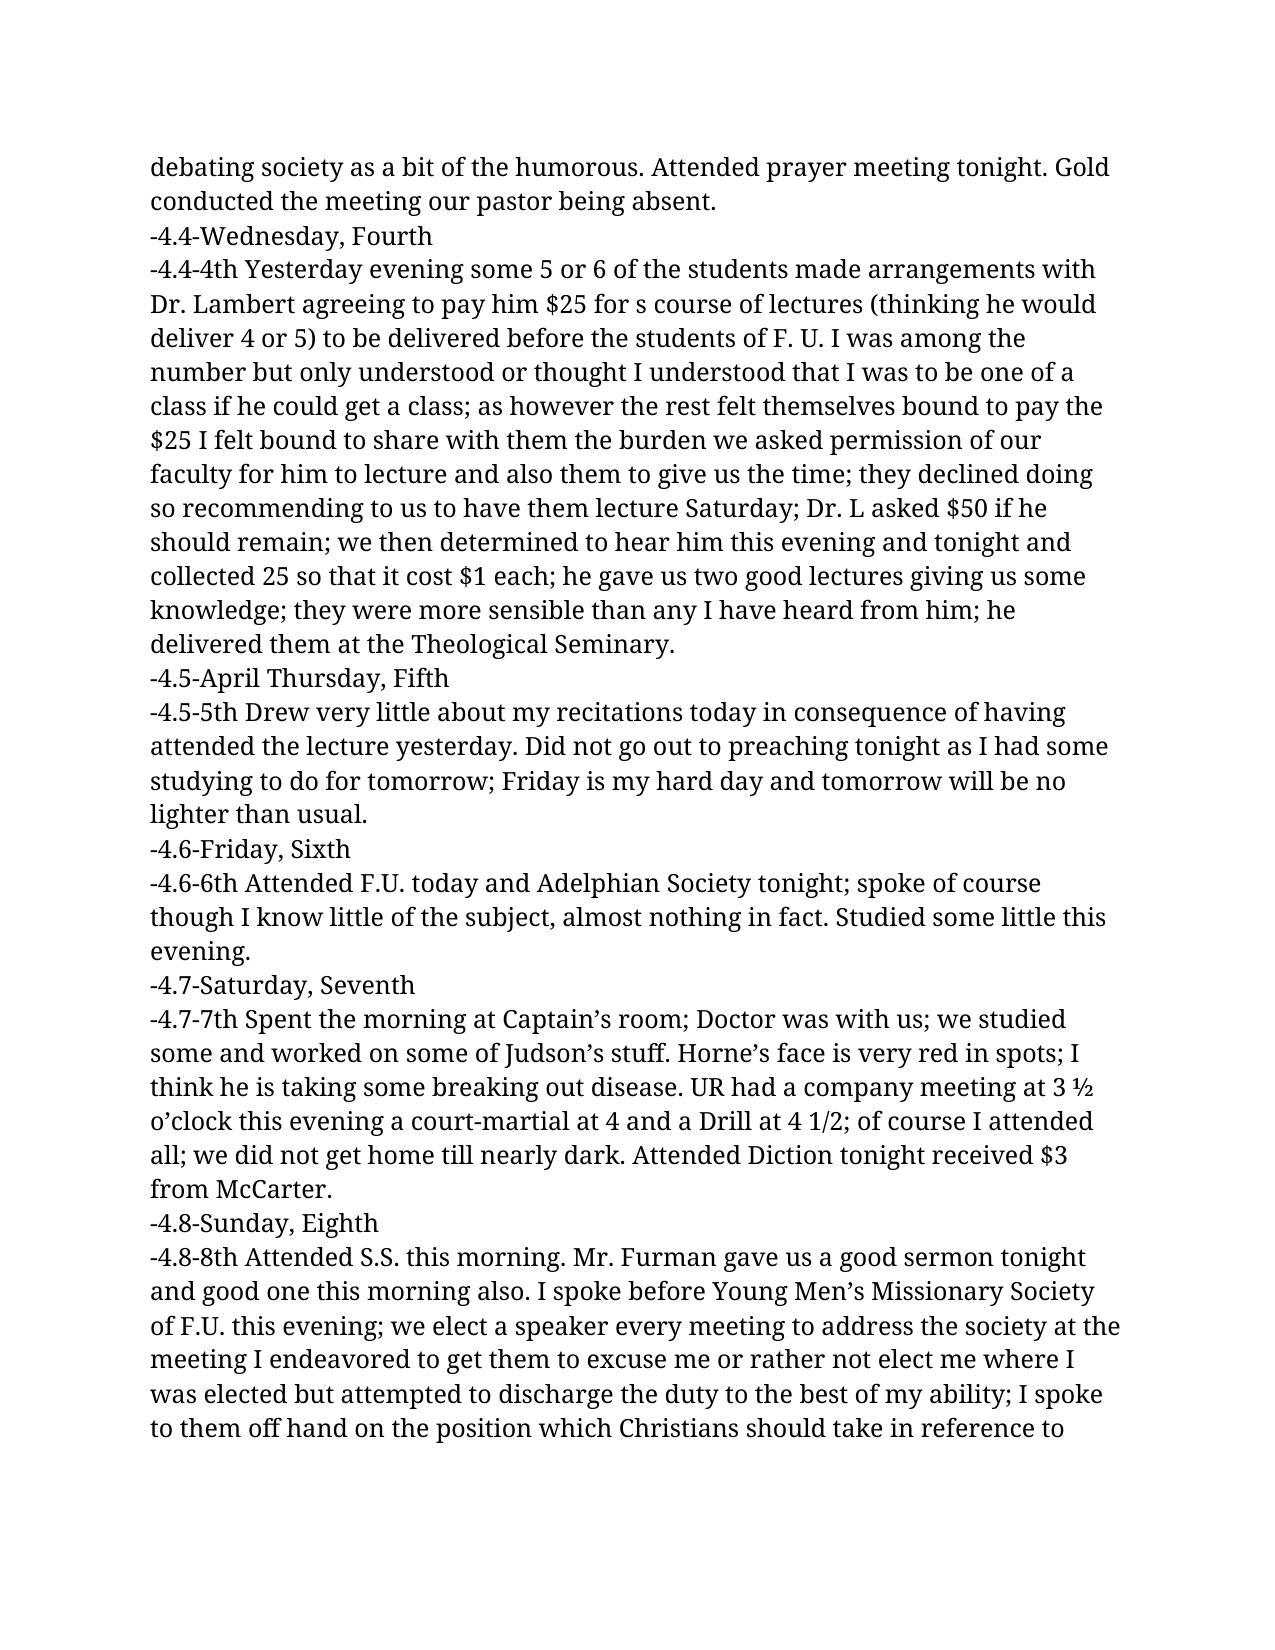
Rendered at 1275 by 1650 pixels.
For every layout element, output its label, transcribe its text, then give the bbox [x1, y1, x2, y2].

text -4.6-6th Attended F.U. today and Adelphian Society tonight; spoke of course though I know little of the subject, almost nothing in fact. Studied some little this evening. [150, 865, 1125, 967]
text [150, 150, 1125, 218]
text -4.4-Wednesday, Fourth [150, 218, 1125, 252]
text -4.8-Sunday, Eighth [150, 1206, 1125, 1240]
text -4.7-7th Spent the morning at Captain’s room; Doctor was with us; we studied some and worked on some of Judson’s stuff. Horne’s face is very red in spots; I think he is taking some breaking out disease. UR had a company meeting at 3 ½ o’clock this evening a court-martial at 4 and a Drill at 4 1/2; of course I attended all; we did not get home till nearly dark. Attended Diction tonight received $3 from McCarter. [150, 1002, 1125, 1206]
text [150, 1240, 1125, 1444]
text -4.5-5th Drew very little about my recitations today in consequence of having attended the lecture yesterday. Did not go out to preaching tonight as I had some studying to do for tomorrow; Friday is my hard day and tomorrow will be no lighter than usual. [150, 695, 1125, 831]
text -4.4-4th Yesterday evening some 5 or 6 of the students made arrangements with Dr. Lambert agreeing to pay him $25 for s course of lectures (thinking he would deliver 4 or 5) to be delivered before the students of F. U. I was among the number but only understood or thought I understood that I was to be one of a class if he could get a class; as however the rest felt themselves bound to pay the $25 I felt bound to share with them the burden we asked permission of our faculty for him to lecture and also them to give us the time; they declined doing so recommending to us to have them lecture Saturday; Dr. L asked $50 if he should remain; we then determined to hear him this evening and tonight and collected 25 so that it cost $1 each; he gave us two good lectures giving us some knowledge; they were more sensible than any I have heard from him; he delivered them at the Theological Seminary. [150, 252, 1125, 661]
text -4.7-Saturday, Seventh [150, 967, 1125, 1002]
text -4.6-Friday, Sixth [150, 831, 1125, 865]
text -4.5-April Thursday, Fifth [150, 661, 1125, 695]
